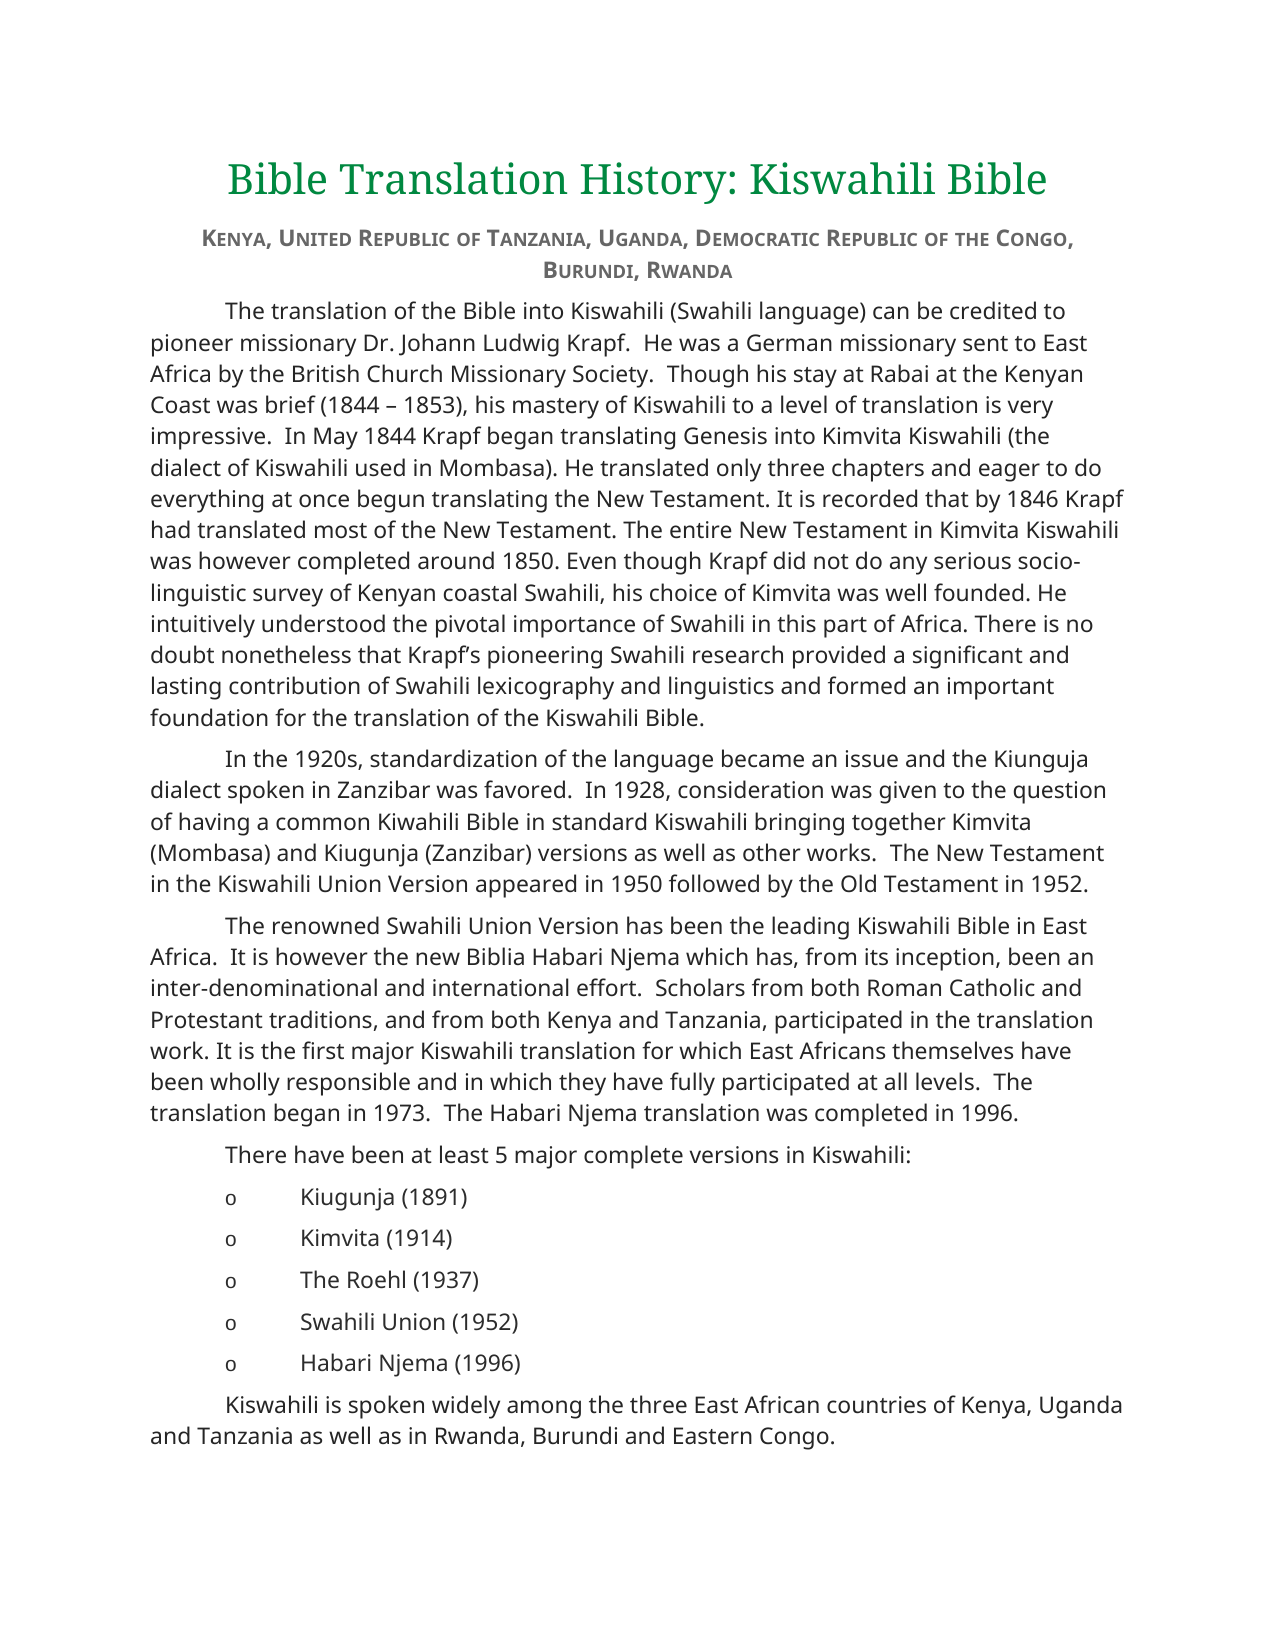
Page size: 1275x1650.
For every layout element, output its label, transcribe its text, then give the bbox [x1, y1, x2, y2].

text Kiswahili is spoken widely among the three East African countries of Kenya, Uganda and Tanzania as well as in Rwanda, Burundi and Eastern Congo. [150, 1389, 1125, 1452]
list The Roehl (1937) [150, 1264, 1125, 1295]
text Bible Translation History: Kiswahili Bible [150, 150, 1125, 207]
text The translation of the Bible into Kiswahili (Swahili language) can be credited to pioneer missionary Dr. Johann Ludwig Krapf. He was a German missionary sent to East Africa by the British Church Missionary Society. Though his stay at Rabai at the Kenyan Coast was brief (1844 – 1853), his mastery of Kiswahili to a level of translation is very impressive. In May 1844 Krapf began translating Genesis into Kimvita Kiswahili (the dialect of Kiswahili used in Mombasa). He translated only three chapters and eager to do everything at once begun translating the New Testament. It is recorded that by 1846 Krapf had translated most of the New Testament. The entire New Testament in Kimvita Kiswahili was however completed around 1850. Even though Krapf did not do any serious socio-linguistic survey of Kenyan coastal Swahili, his choice of Kimvita was well founded. He intuitively understood the pivotal importance of Swahili in this part of Africa. There is no doubt nonetheless that Krapf’s pioneering Swahili research provided a significant and lasting contribution of Swahili lexicography and linguistics and formed an important foundation for the translation of the Kiswahili Bible. [150, 295, 1125, 733]
list Swahili Union (1952) [150, 1306, 1125, 1337]
list Kimvita (1914) [150, 1222, 1125, 1254]
text The renowned Swahili Union Version has been the leading Kiswahili Bible in East Africa. It is however the new Biblia Habari Njema which has, from its inception, been an inter-denominational and international effort. Scholars from both Roman Catholic and Protestant traditions, and from both Kenya and Tanzania, participated in the translation work. It is the first major Kiswahili translation for which East Africans themselves have been wholly responsible and in which they have fully participated at all levels. The translation began in 1973. The Habari Njema translation was completed in 1996. [150, 910, 1125, 1129]
text In the 1920s, standardization of the language became an issue and the Kiunguja dialect spoken in Zanzibar was favored. In 1928, consideration was given to the question of having a common Kiwahili Bible in standard Kiswahili bringing together Kimvita (Mombasa) and Kiugunja (Zanzibar) versions as well as other works. The New Testament in the Kiswahili Union Version appeared in 1950 followed by the Old Testament in 1952. [150, 743, 1125, 899]
text Kenya, United Republic of Tanzania, Uganda, Democratic Republic of the Congo, Burundi, Rwanda [150, 222, 1125, 285]
text There have been at least 5 major complete versions in Kiswahili: [150, 1139, 1125, 1170]
list Kiugunja (1891) [150, 1181, 1125, 1212]
list Habari Njema (1996) [150, 1347, 1125, 1379]
